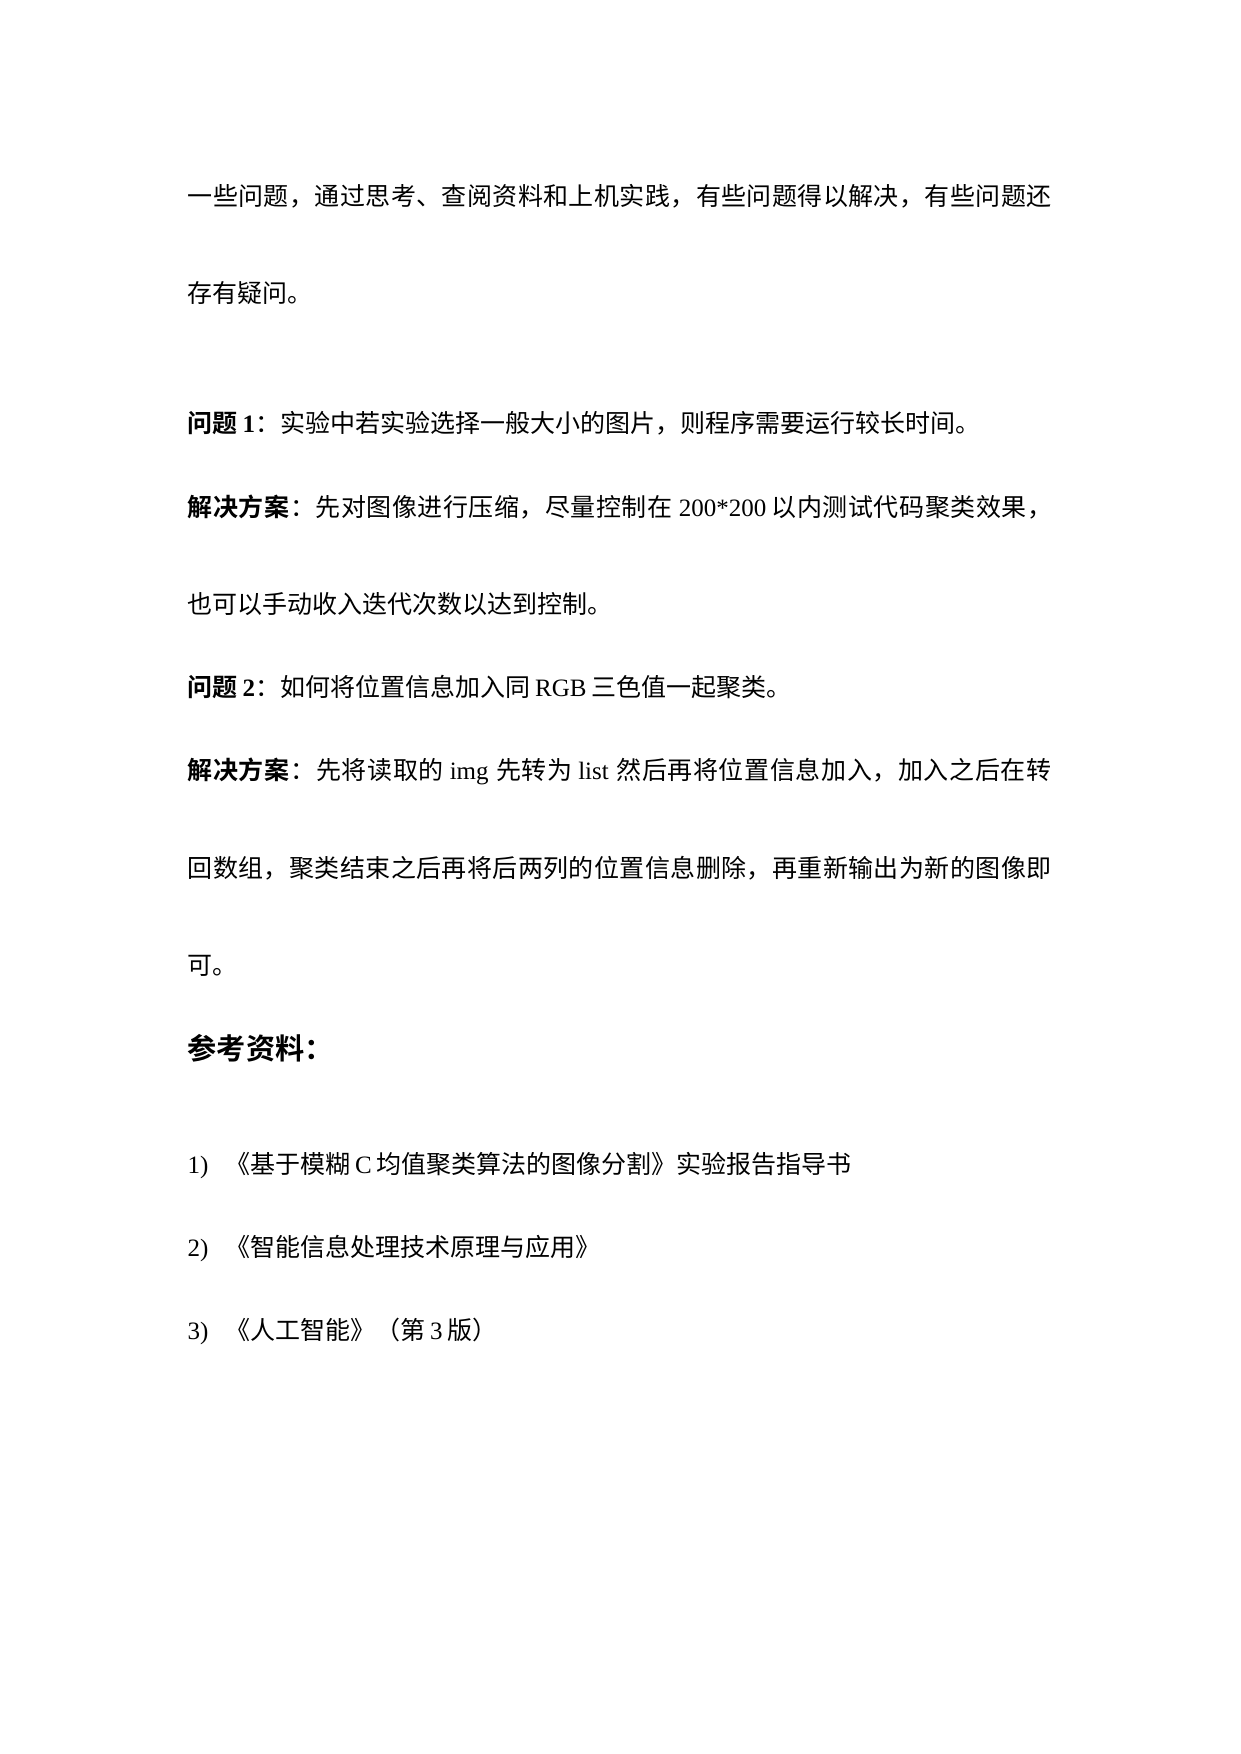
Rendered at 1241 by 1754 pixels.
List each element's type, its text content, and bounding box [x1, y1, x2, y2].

text 问题2：如何将位置信息加入同RGB三色值一起聚类。 [187, 653, 1053, 718]
list 《智能信息处理技术原理与应用》 [187, 1213, 1053, 1278]
text 解决方案：先将读取的img 先转为list 然后再将位置信息加入，加入之后在转回数组，聚类结束之后再将后两列的位置信息删除，再重新输出为新的图像即可。 [187, 736, 1053, 996]
list 《人工智能》（第3版） [187, 1296, 1053, 1361]
list 《基于模糊C均值聚类算法的图像分割》实验报告指导书 [187, 1130, 1053, 1195]
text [187, 162, 1053, 324]
text 问题1：实验中若实验选择一般大小的图片，则程序需要运行较长时间。 [187, 389, 1053, 454]
text 解决方案：先对图像进行压缩，尽量控制在200*200以内测试代码聚类效果，也可以手动收入迭代次数以达到控制。 [187, 473, 1053, 635]
text 参考资料： [187, 1014, 1053, 1079]
